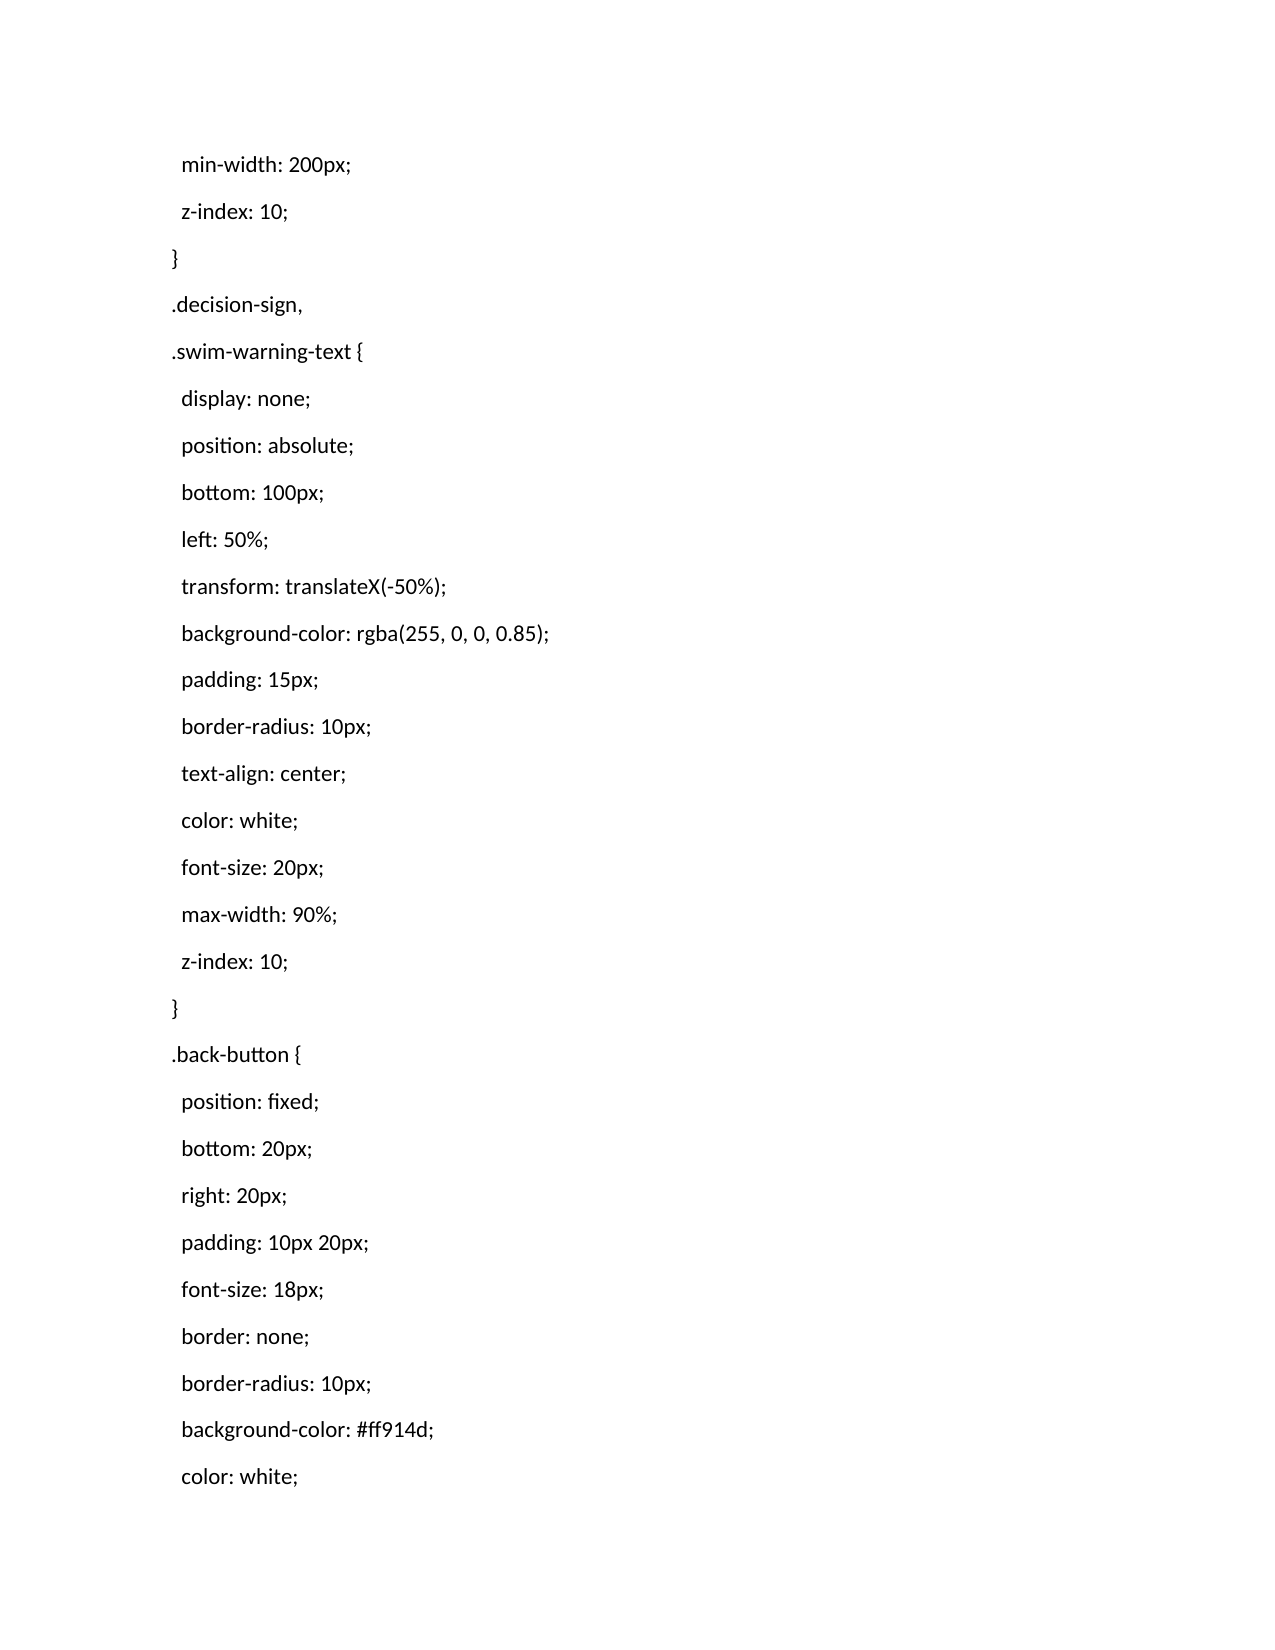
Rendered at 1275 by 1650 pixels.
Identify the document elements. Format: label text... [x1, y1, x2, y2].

text z-index: 10; [150, 197, 1125, 225]
text right: 20px; [150, 1181, 1125, 1209]
text padding: 10px 20px; [150, 1228, 1125, 1256]
text z-index: 10; [150, 947, 1125, 975]
text .back-button { [150, 1041, 1125, 1069]
text .decision-sign, [150, 291, 1125, 319]
text color: white; [150, 1462, 1125, 1491]
text font-size: 20px; [150, 853, 1125, 881]
text left: 50%; [150, 525, 1125, 553]
text transform: translateX(-50%); [150, 572, 1125, 600]
text color: white; [150, 806, 1125, 834]
text border-radius: 10px; [150, 1369, 1125, 1397]
text background-color: rgba(255, 0, 0, 0.85); [150, 619, 1125, 647]
text position: fixed; [150, 1087, 1125, 1116]
text max-width: 90%; [150, 900, 1125, 928]
text display: none; [150, 384, 1125, 412]
text bottom: 20px; [150, 1134, 1125, 1162]
text border-radius: 10px; [150, 712, 1125, 741]
text .swim-warning-text { [150, 337, 1125, 366]
text } [150, 244, 1125, 272]
text position: absolute; [150, 431, 1125, 459]
text } [150, 994, 1125, 1022]
text min-width: 200px; [150, 150, 1125, 178]
text border: none; [150, 1322, 1125, 1350]
text padding: 15px; [150, 666, 1125, 694]
text font-size: 18px; [150, 1275, 1125, 1303]
text bottom: 100px; [150, 478, 1125, 506]
text text-align: center; [150, 759, 1125, 787]
text background-color: #ff914d; [150, 1416, 1125, 1444]
